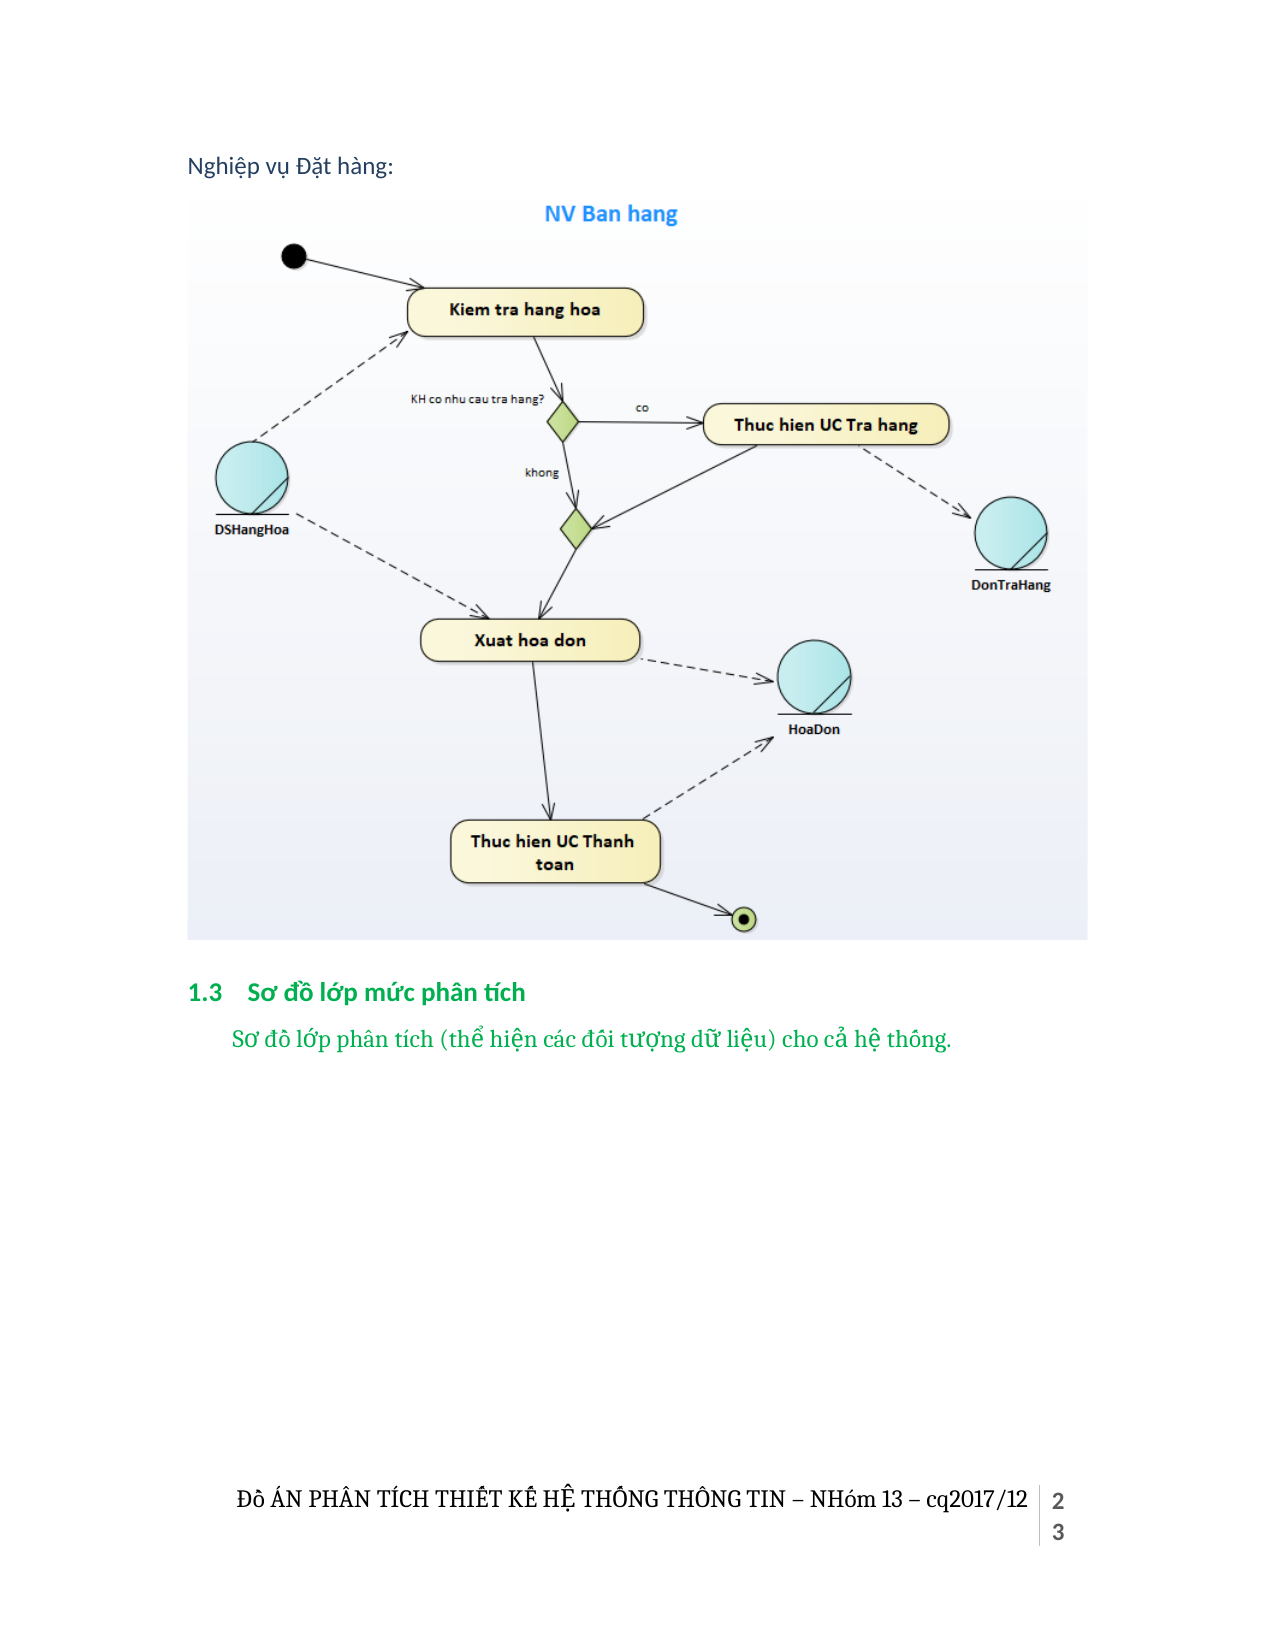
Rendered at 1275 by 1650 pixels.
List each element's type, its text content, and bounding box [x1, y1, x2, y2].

subtitle Nghiệp vụ Đặt hàng: [187, 150, 1087, 181]
text Sơ đồ lớp phân tích (thể hiện các đối tượng dữ liệu) cho cả hệ thống. [232, 1024, 1087, 1053]
picture [187, 195, 1088, 940]
subtitle Sơ đồ lớp mức phân tích [187, 975, 1087, 1008]
